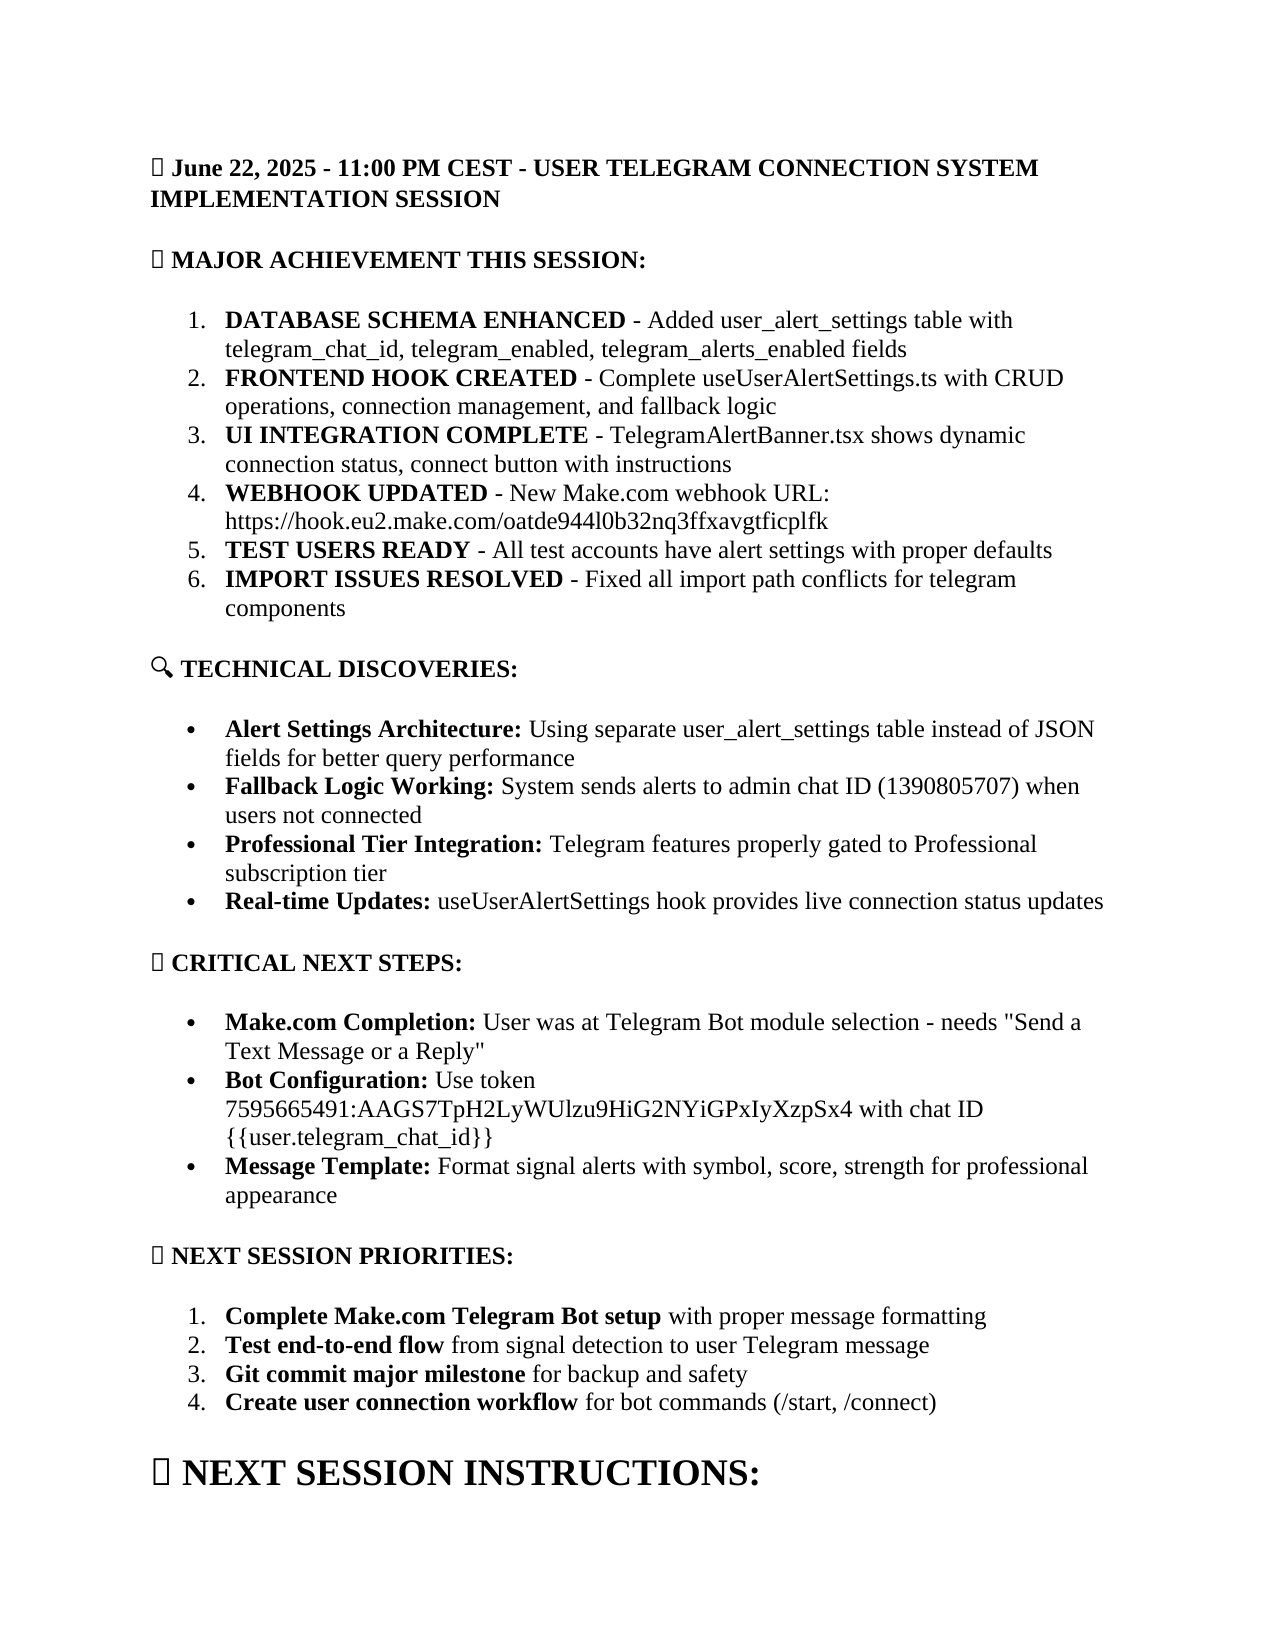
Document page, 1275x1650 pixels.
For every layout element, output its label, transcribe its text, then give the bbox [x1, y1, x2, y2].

list Test end-to-end flow from signal detection to user Telegram message [187, 1330, 1125, 1359]
list FRONTEND HOOK CREATED - Complete useUserAlertSettings.ts with CRUD operations, connection management, and fallback logic [187, 363, 1125, 420]
list Bot Configuration: Use token 7595665491:AAGS7TpH2LyWUlzu9HiG2NYiGPxIyXzpSx4 with chat ID {{user.telegram_chat_id}} [187, 1065, 1125, 1151]
list Alert Settings Architecture: Using separate user_alert_settings table instead of JSON fields for better query performance [187, 714, 1125, 771]
list WEBHOOK UPDATED - New Make.com webhook URL: https://hook.eu2.make.com/oatde944l0b32nq3ffxavgtficplfk [187, 478, 1125, 535]
text 🚨 CRITICAL NEXT STEPS: [150, 944, 1125, 978]
text 📅 June 22, 2025 - 11:00 PM CEST - USER TELEGRAM CONNECTION SYSTEM IMPLEMENTATION SESSION [150, 150, 1125, 213]
list Git commit major milestone for backup and safety [187, 1359, 1125, 1387]
text 🔍 TECHNICAL DISCOVERIES: [150, 651, 1125, 685]
list Create user connection workflow for bot commands (/start, /connect) [187, 1387, 1125, 1416]
list DATABASE SCHEMA ENHANCED - Added user_alert_settings table with telegram_chat_id, telegram_enabled, telegram_alerts_enabled fields [187, 305, 1125, 363]
list Real-time Updates: useUserAlertSettings hook provides live connection status updates [187, 886, 1125, 915]
list Complete Make.com Telegram Bot setup with proper message formatting [187, 1301, 1125, 1330]
list UI INTEGRATION COMPLETE - TelegramAlertBanner.tsx shows dynamic connection status, connect button with instructions [187, 420, 1125, 478]
list IMPORT ISSUES RESOLVED - Fixed all import path conflicts for telegram components [187, 564, 1125, 621]
text 🎯 NEXT SESSION PRIORITIES: [150, 1238, 1125, 1272]
text 🎯 MAJOR ACHIEVEMENT THIS SESSION: [150, 242, 1125, 276]
list Fallback Logic Working: System sends alerts to admin chat ID (1390805707) when users not connected [187, 771, 1125, 829]
text 📞 NEXT SESSION INSTRUCTIONS: [150, 1445, 1125, 1496]
list Professional Tier Integration: Telegram features properly gated to Professional subscription tier [187, 829, 1125, 886]
list Message Template: Format signal alerts with symbol, score, strength for professional appearance [187, 1151, 1125, 1209]
list Make.com Completion: User was at Telegram Bot module selection - needs "Send a Text Message or a Reply" [187, 1007, 1125, 1065]
list TEST USERS READY - All test accounts have alert settings with proper defaults [187, 535, 1125, 564]
